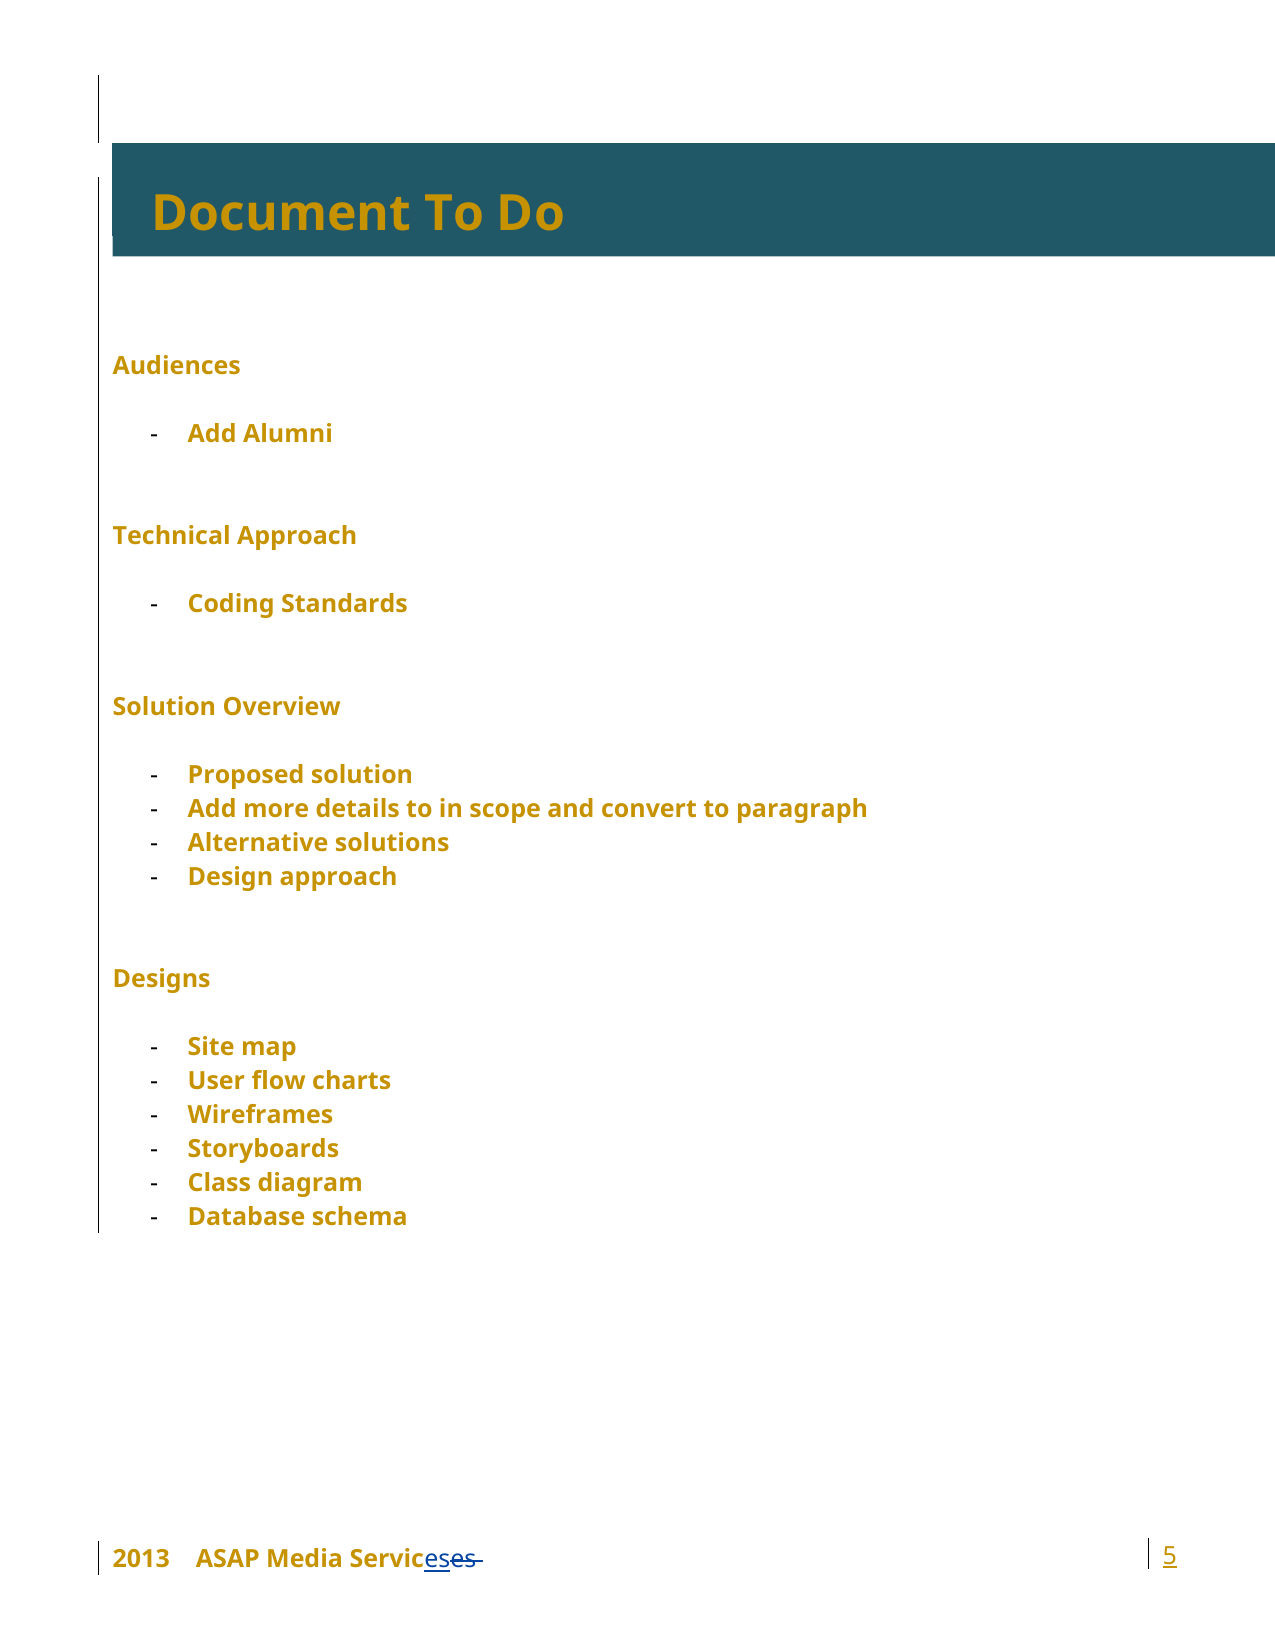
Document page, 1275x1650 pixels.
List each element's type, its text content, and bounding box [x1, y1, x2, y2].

list Add more details to in scope and convert to paragraph [150, 790, 1162, 824]
text Solution Overview [112, 688, 1162, 722]
list Class diagram [150, 1165, 1162, 1199]
list Proposed solution [150, 756, 1162, 790]
text Document To Do [112, 177, 1162, 245]
list Storyboards [150, 1131, 1162, 1165]
list Wireframes [150, 1097, 1162, 1131]
text Audiences [112, 347, 1162, 382]
list Add Alumni [150, 416, 1162, 450]
list Coding Standards [150, 586, 1162, 620]
list Site map [150, 1029, 1162, 1063]
list User flow charts [150, 1063, 1162, 1097]
text Designs [112, 961, 1162, 995]
list Alternative solutions [150, 824, 1162, 858]
text Technical Approach [112, 518, 1162, 552]
list Design approach [150, 858, 1162, 892]
list Database schema [150, 1199, 1162, 1233]
